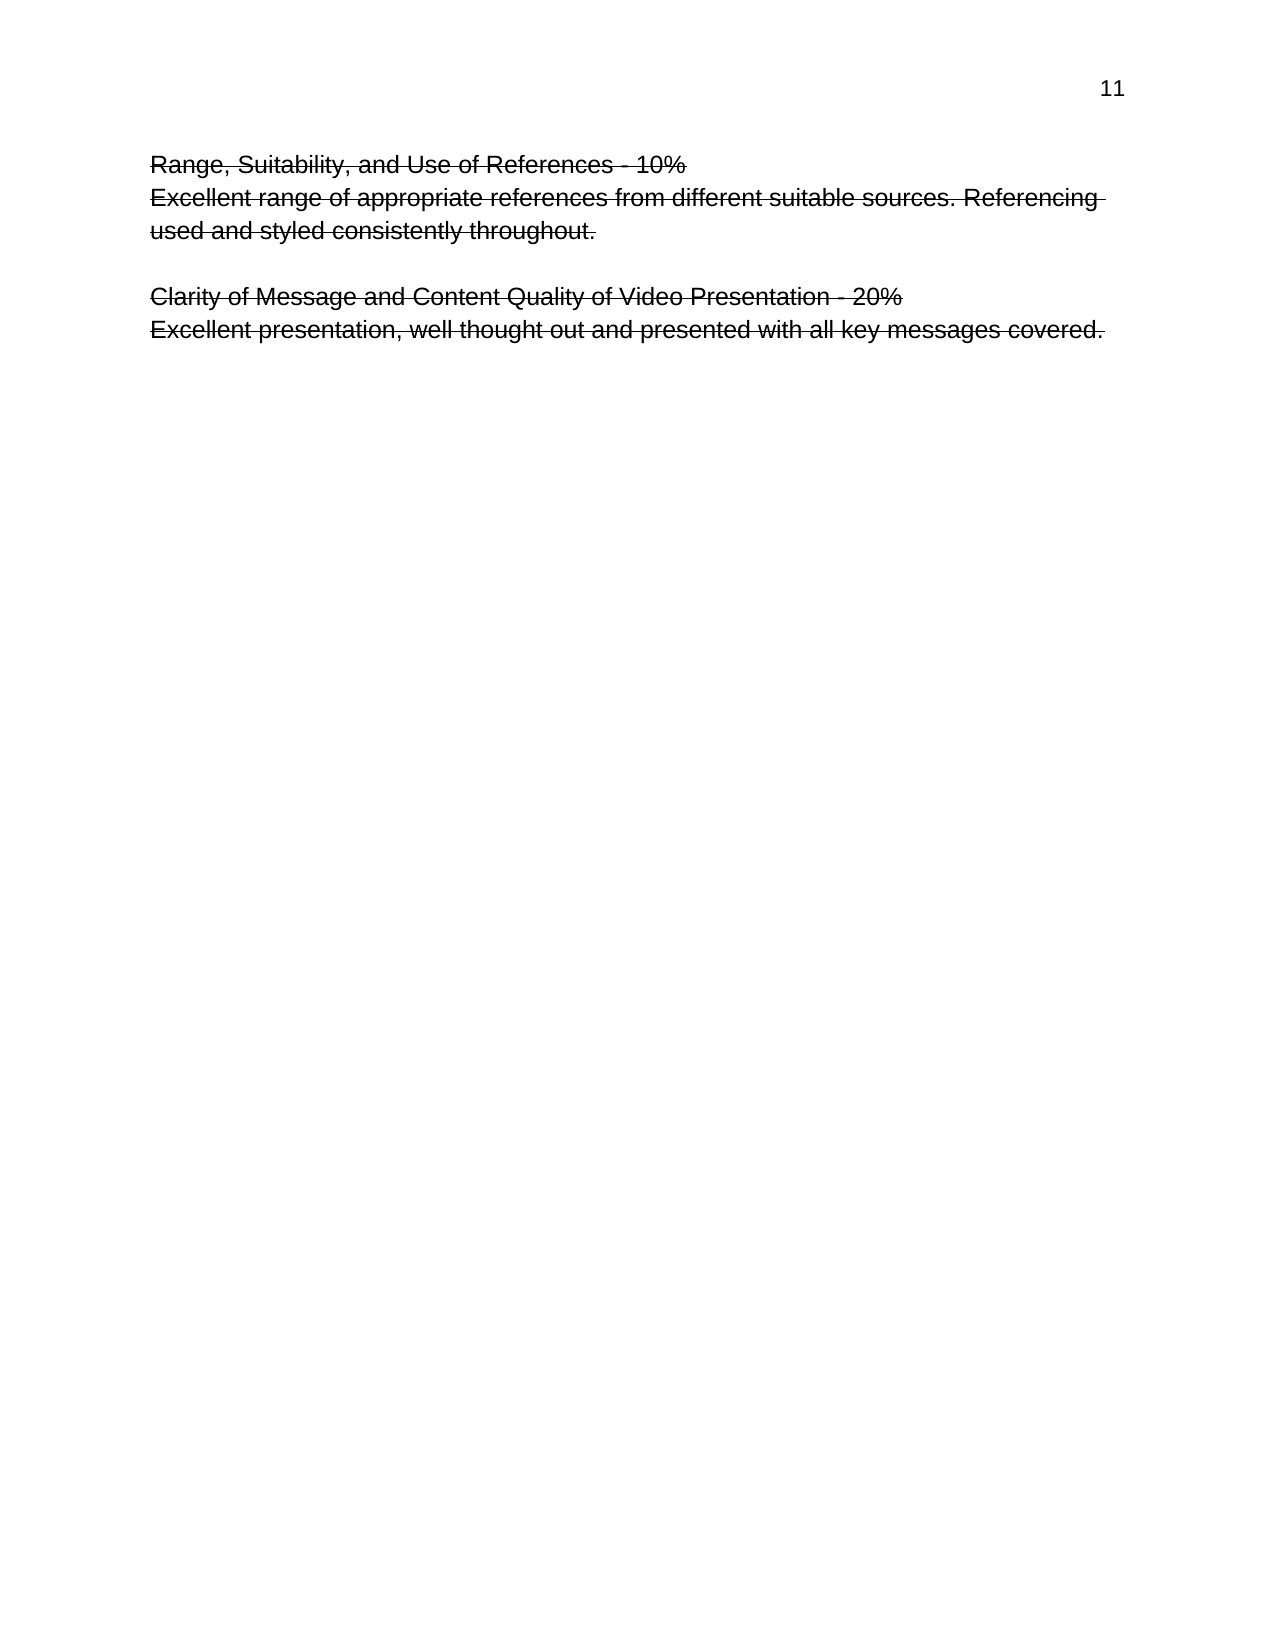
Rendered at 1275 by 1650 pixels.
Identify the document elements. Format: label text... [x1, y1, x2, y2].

text Excellent range of appropriate references from different suitable sources. Referencing used and styled consistently throughout. [150, 183, 1125, 245]
text Clarity of Message and Content Quality of Video Presentation - 20% [150, 282, 1125, 311]
text Excellent presentation, well thought out and presented with all key messages covered. [150, 315, 1125, 344]
text Range, Suitability, and Use of References - 10% [150, 150, 1125, 179]
